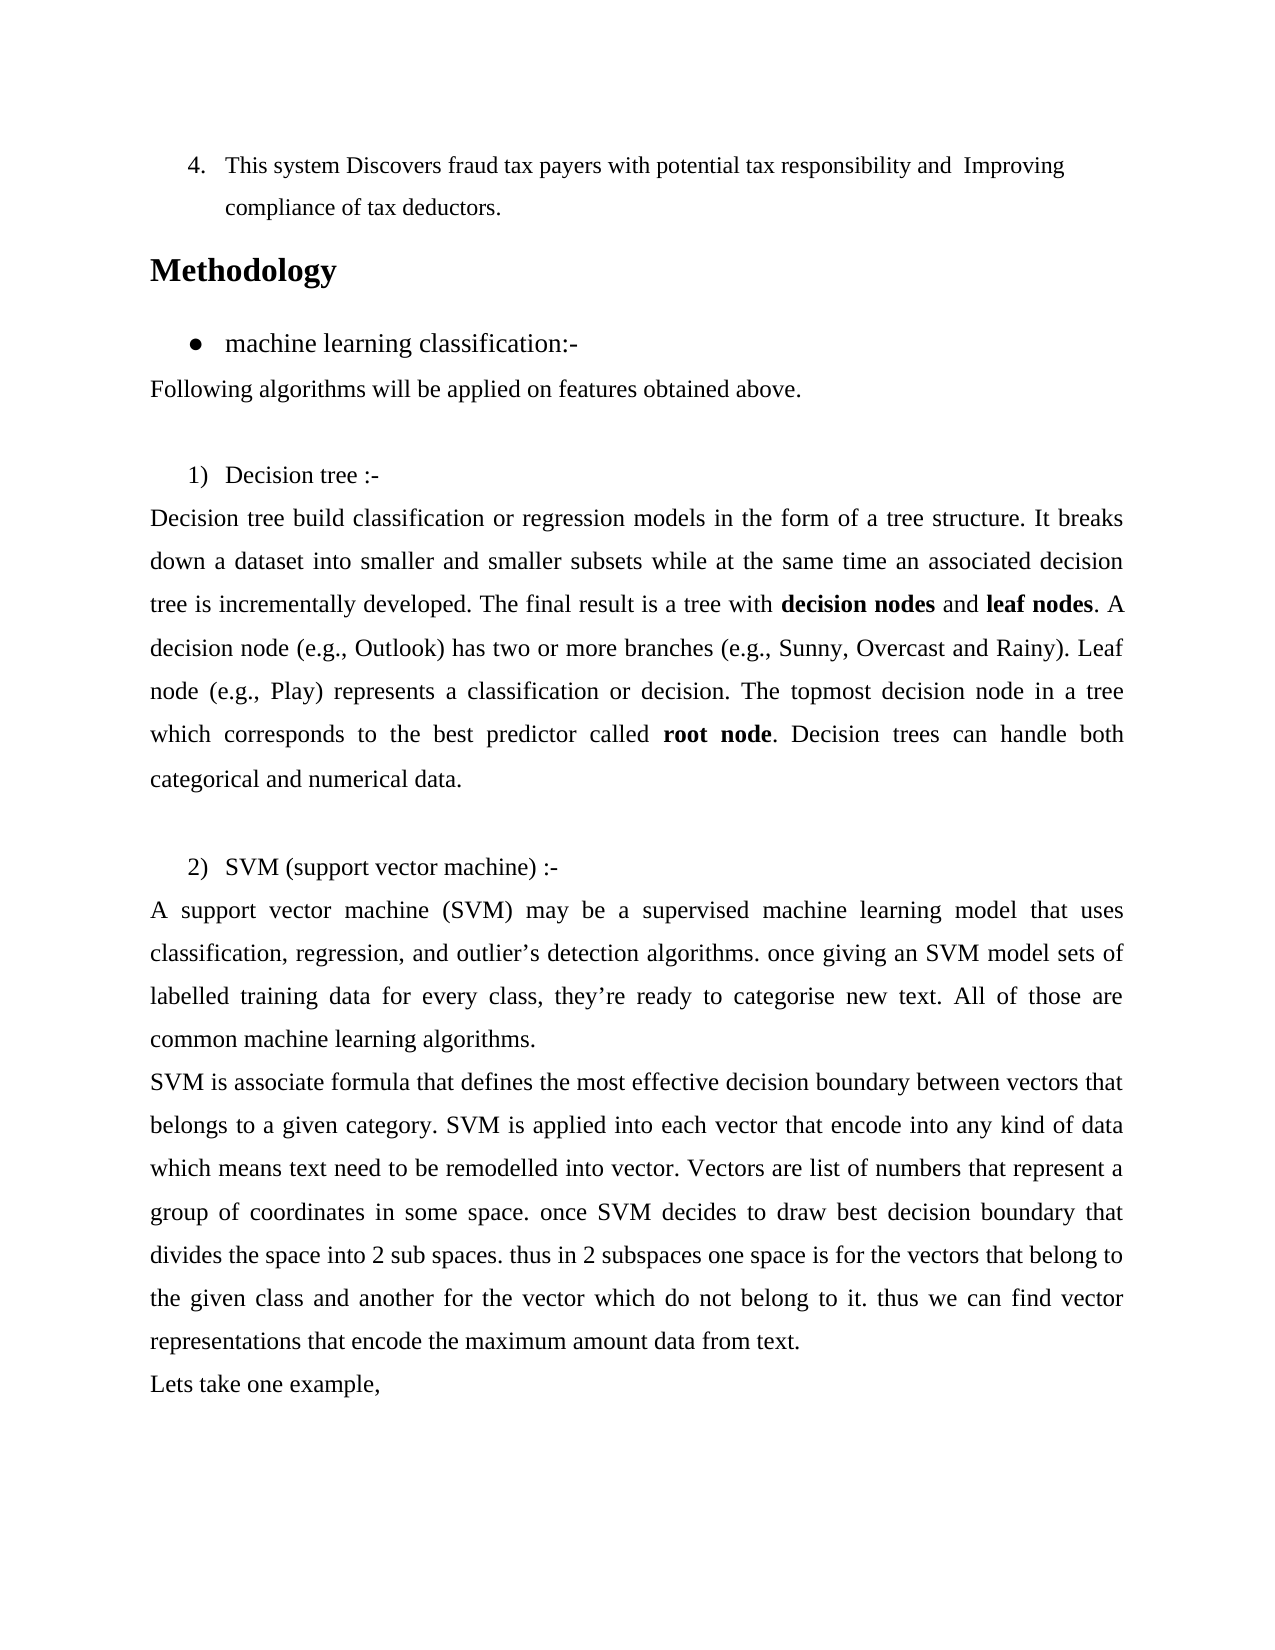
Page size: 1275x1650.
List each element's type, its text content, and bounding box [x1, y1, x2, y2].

list Decision tree :- [187, 460, 1125, 489]
text Following algorithms will be applied on features obtained above. [150, 374, 1125, 403]
text SVM is associate formula that defines the most effective decision boundary between vectors that belongs to a given category. SVM is applied into each vector that encode into any kind of data which means text need to be remodelled into vector. Vectors are list of numbers that represent a group of coordinates in some space. once SVM decides to draw best decision boundary that divides the space into 2 sub spaces. thus in 2 subspaces one space is for the vectors that belong to the given class and another for the vector which do not belong to it. thus we can find vector representations that encode the maximum amount data from text. [150, 1067, 1125, 1355]
list machine learning classification:- [187, 327, 1125, 358]
text A support vector machine (SVM) may be a supervised machine learning model that uses classification, regression, and outlier’s detection algorithms. once giving an SVM model sets of labelled training data for every class, they’re ready to categorise new text. All of those are common machine learning algorithms. [150, 895, 1125, 1053]
list SVM (support vector machine) :- [187, 852, 1125, 880]
text Methodology [150, 251, 1125, 289]
text Decision tree build classification or regression models in the form of a tree structure. It breaks down a dataset into smaller and smaller subsets while at the same time an associated decision tree is incrementally developed. The final result is a tree with decision nodes and leaf nodes. A decision node (e.g., Outlook) has two or more branches (e.g., Sunny, Overcast and Rainy). Leaf node (e.g., Play) represents a classification or decision. The topmost decision node in a tree which corresponds to the best predictor called root node. Decision trees can handle both categorical and numerical data. [150, 503, 1125, 793]
list This system Discovers fraud tax payers with potential tax responsibility and Improving compliance of tax deductors. [187, 150, 1125, 220]
text Lets take one example, [150, 1369, 1125, 1398]
